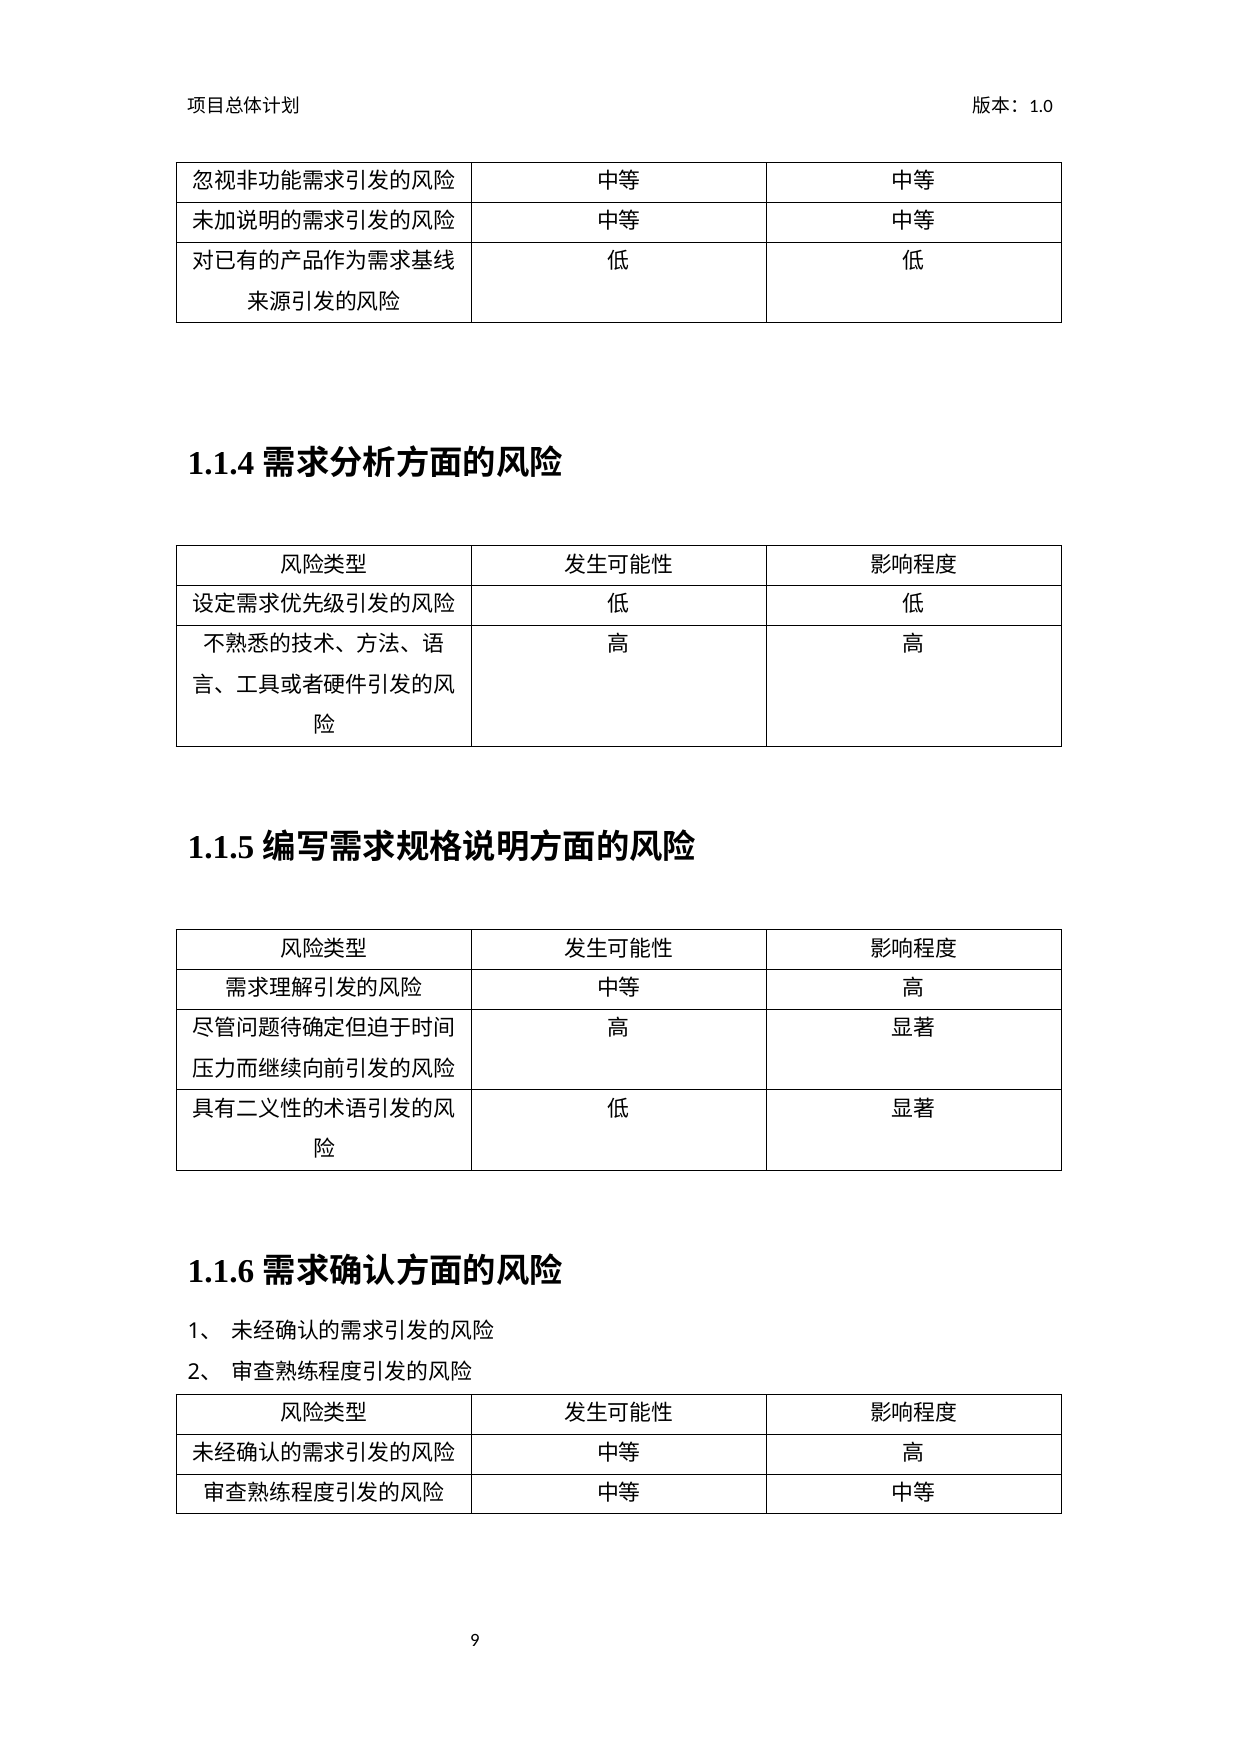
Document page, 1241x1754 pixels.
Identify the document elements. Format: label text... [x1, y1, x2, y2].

table_header 风险类型 [177, 546, 471, 585]
table_header 发生可能性 [472, 930, 766, 969]
table_cell 中等 [472, 203, 766, 242]
table_cell 设定需求优先级引发的风险 [177, 586, 471, 625]
table_cell 中等 [472, 970, 766, 1009]
table_cell 高 [767, 1435, 1061, 1473]
table_cell 尽管问题待确定但迫于时间压力而继续向前引发的风险 [177, 1010, 471, 1089]
table_cell 未经确认的需求引发的风险 [177, 1435, 471, 1473]
table_cell 低 [767, 243, 1061, 322]
table_cell 不熟悉的技术、方法、语言、工具或者硬件引发的风险 [177, 626, 471, 746]
table_cell 中等 [472, 163, 766, 202]
table_cell 显著 [767, 1090, 1061, 1169]
table_cell 低 [472, 243, 766, 322]
table_cell 需求理解引发的风险 [177, 970, 471, 1009]
list 未经确认的需求引发的风险 [187, 1313, 1053, 1346]
table_cell 高 [472, 626, 766, 746]
table_header 风险类型 [177, 1395, 471, 1434]
table_cell 忽视非功能需求引发的风险 [177, 163, 471, 202]
table_header 影响程度 [767, 930, 1061, 969]
table_cell 中等 [767, 163, 1061, 202]
table_cell 中等 [472, 1475, 766, 1513]
table_cell 未加说明的需求引发的风险 [177, 203, 471, 242]
table_cell 中等 [767, 1475, 1061, 1513]
table_cell 中等 [767, 203, 1061, 242]
text 需求分析方面的风险 [187, 428, 1053, 493]
table_cell 高 [767, 970, 1061, 1009]
table_cell 具有二义性的术语引发的风险 [177, 1090, 471, 1169]
table_header 发生可能性 [472, 546, 766, 585]
table_cell 显著 [767, 1010, 1061, 1089]
table_header 影响程度 [767, 546, 1061, 585]
table_cell 高 [767, 626, 1061, 746]
table_cell 低 [472, 586, 766, 625]
table_cell 中等 [472, 1435, 766, 1473]
table_cell 审查熟练程度引发的风险 [177, 1475, 471, 1513]
text 需求确认方面的风险 [187, 1236, 1053, 1301]
table_cell 高 [472, 1010, 766, 1089]
list 审查熟练程度引发的风险 [187, 1353, 1053, 1386]
table_cell 低 [767, 586, 1061, 625]
text 编写需求规格说明方面的风险 [187, 812, 1053, 877]
table_header 影响程度 [767, 1395, 1061, 1434]
table_cell 对已有的产品作为需求基线来源引发的风险 [177, 243, 471, 322]
table_cell 低 [472, 1090, 766, 1169]
table_header 风险类型 [177, 930, 471, 969]
table_header 发生可能性 [472, 1395, 766, 1434]
